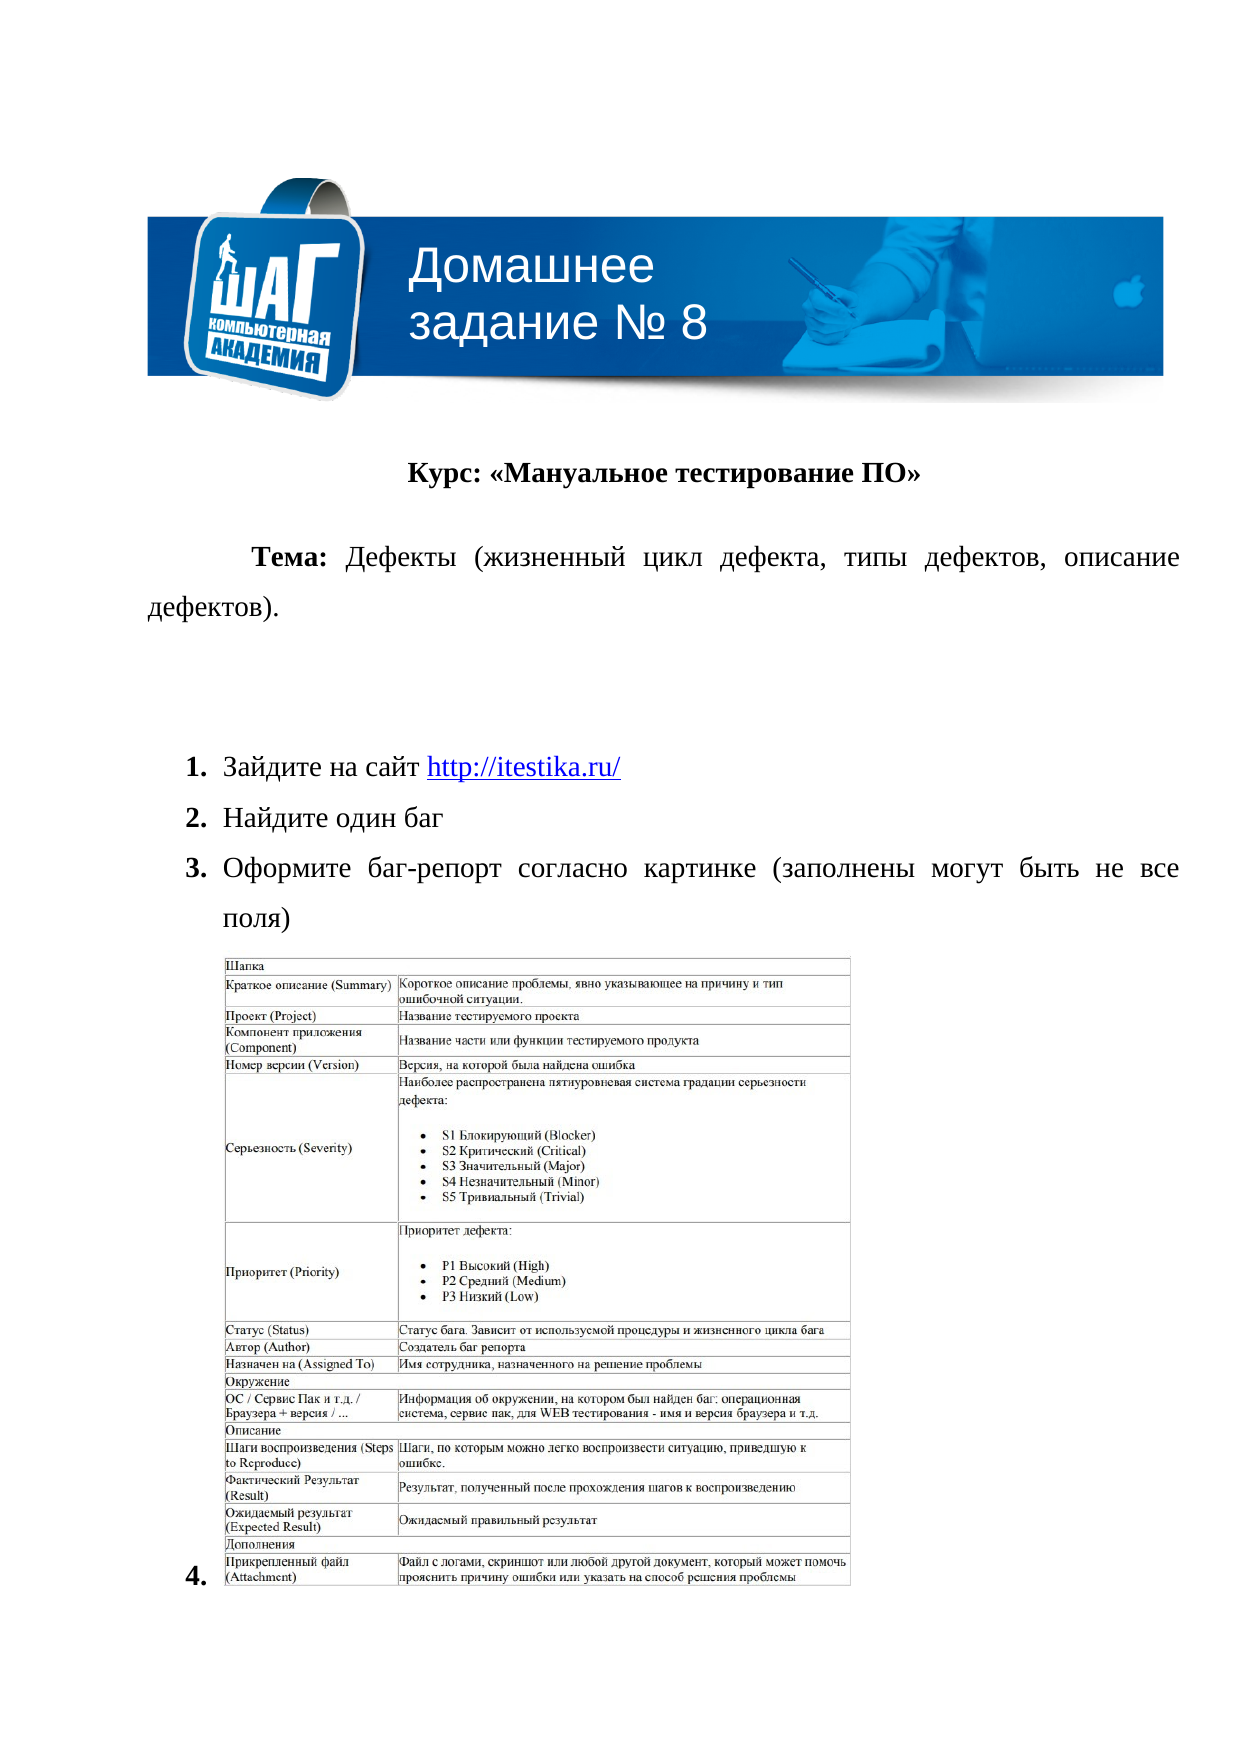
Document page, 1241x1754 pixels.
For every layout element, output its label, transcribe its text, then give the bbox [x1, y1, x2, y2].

picture [147, 178, 1164, 403]
text Курс: «Мануальное тестирование ПО» [148, 455, 1181, 489]
list Зайдите на сайт http://itestika.ru/ [185, 749, 1181, 783]
list Оформите баг-репорт согласно картинке (заполнены могут быть не все поля) [185, 850, 1181, 934]
picture [222, 950, 851, 1586]
list Найдите один баг [185, 800, 1181, 833]
list Тема: Дефекты (жизненный цикл дефекта, типы дефектов, описание дефектов). [148, 539, 1181, 623]
